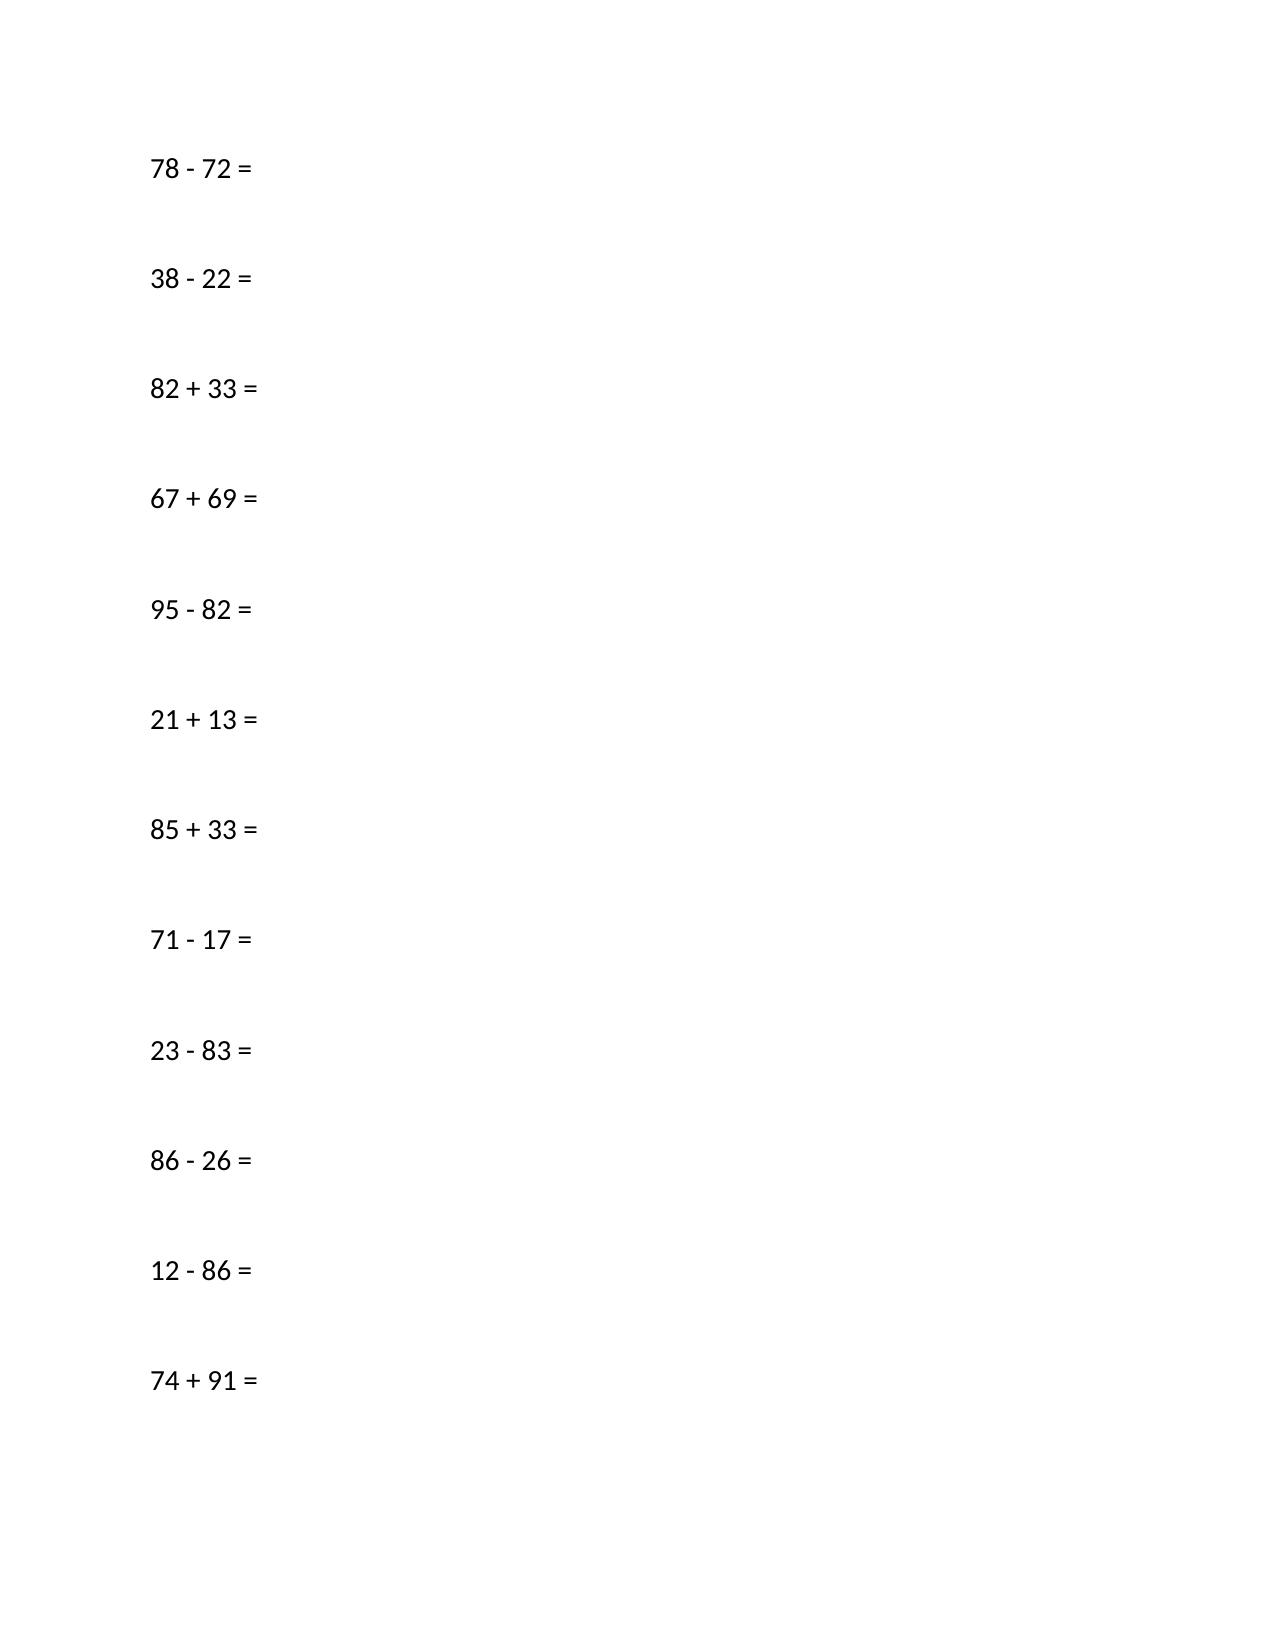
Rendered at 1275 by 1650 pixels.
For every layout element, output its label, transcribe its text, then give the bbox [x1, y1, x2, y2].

text 85 + 33 = [150, 811, 1125, 847]
text 12 - 86 = [150, 1252, 1125, 1288]
text 71 - 17 = [150, 921, 1125, 957]
text 67 + 69 = [150, 481, 1125, 516]
text 78 - 72 = [150, 150, 1125, 186]
text 86 - 26 = [150, 1142, 1125, 1177]
text 21 + 13 = [150, 701, 1125, 737]
text 95 - 82 = [150, 591, 1125, 626]
text 38 - 22 = [150, 260, 1125, 296]
text 82 + 33 = [150, 370, 1125, 406]
text 74 + 91 = [150, 1362, 1125, 1398]
text 23 - 83 = [150, 1032, 1125, 1067]
